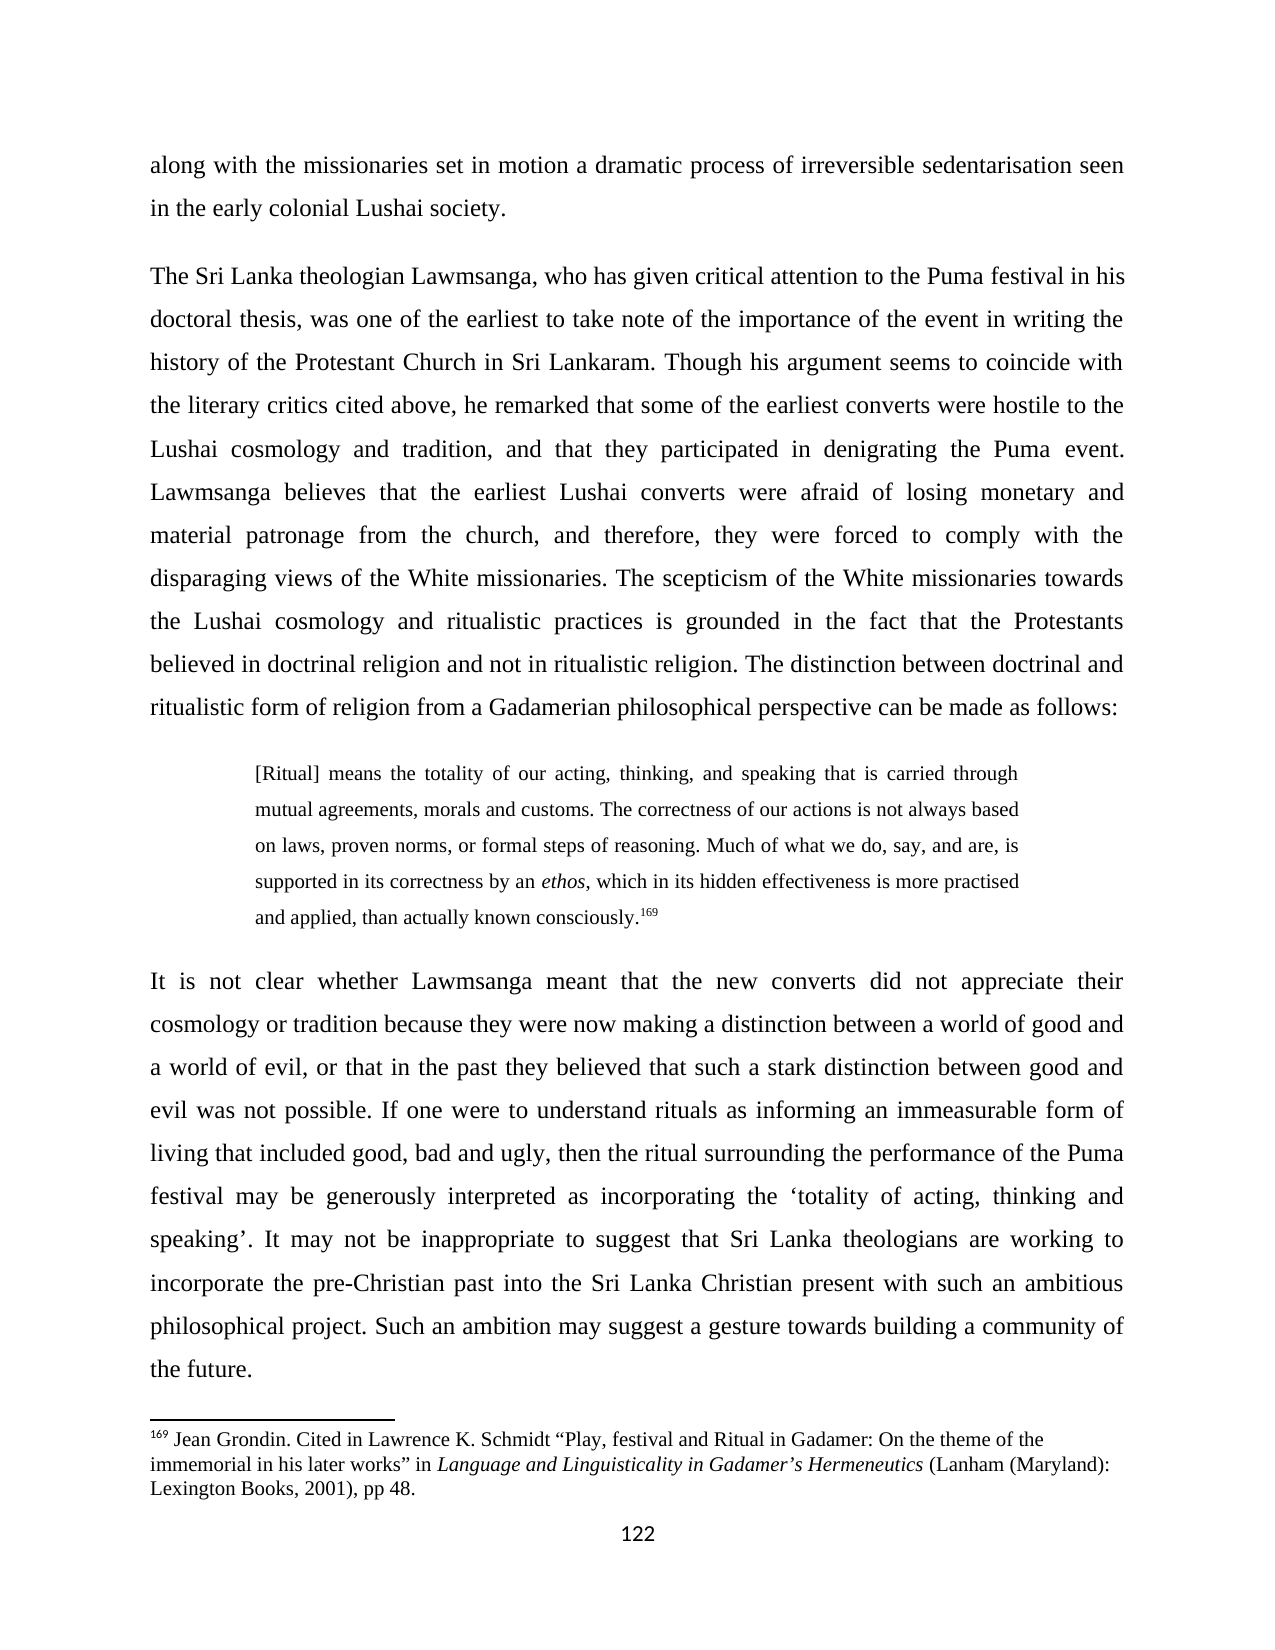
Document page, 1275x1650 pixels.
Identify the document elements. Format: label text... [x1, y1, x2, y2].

text The Sri Lanka theologian Lawmsanga, who has given critical attention to the Puma festival in his doctoral thesis, was one of the earliest to take note of the importance of the event in writing the history of the Protestant Church in Sri Lankaram. Though his argument seems to coincide with the literary critics cited above, he remarked that some of the earliest converts were hostile to the Lushai cosmology and tradition, and that they participated in denigrating the Puma event. Lawmsanga believes that the earliest Lushai converts were afraid of losing monetary and material patronage from the church, and therefore, they were forced to comply with the disparaging views of the White missionaries. The scepticism of the White missionaries towards the Lushai cosmology and ritualistic practices is grounded in the fact that the Protestants believed in doctrinal religion and not in ritualistic religion. The distinction between doctrinal and ritualistic form of religion from a Gadamerian philosophical perspective can be made as follows: [150, 261, 1125, 721]
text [150, 150, 1125, 222]
text [Ritual] means the totality of our acting, thinking, and speaking that is carried through mutual agreements, morals and customs. The correctness of our actions is not always based on laws, proven norms, or formal steps of reasoning. Much of what we do, say, and are, is supported in its correctness by an ethos, which in its hidden effectiveness is more practised and applied, than actually known consciously. [255, 761, 1020, 929]
text It is not clear whether Lawmsanga meant that the new converts did not appreciate their cosmology or tradition because they were now making a distinction between a world of good and a world of evil, or that in the past they believed that such a stark distinction between good and evil was not possible. If one were to understand rituals as informing an immeasurable form of living that included good, bad and ugly, then the ritual surrounding the performance of the Puma festival may be generously interpreted as incorporating the ‘totality of acting, thinking and speaking’. It may not be inappropriate to suggest that Sri Lanka theologians are working to incorporate the pre-Christian past into the Sri Lanka Christian present with such an ambitious philosophical project. Such an ambition may suggest a gesture towards building a community of the future. [150, 966, 1125, 1383]
